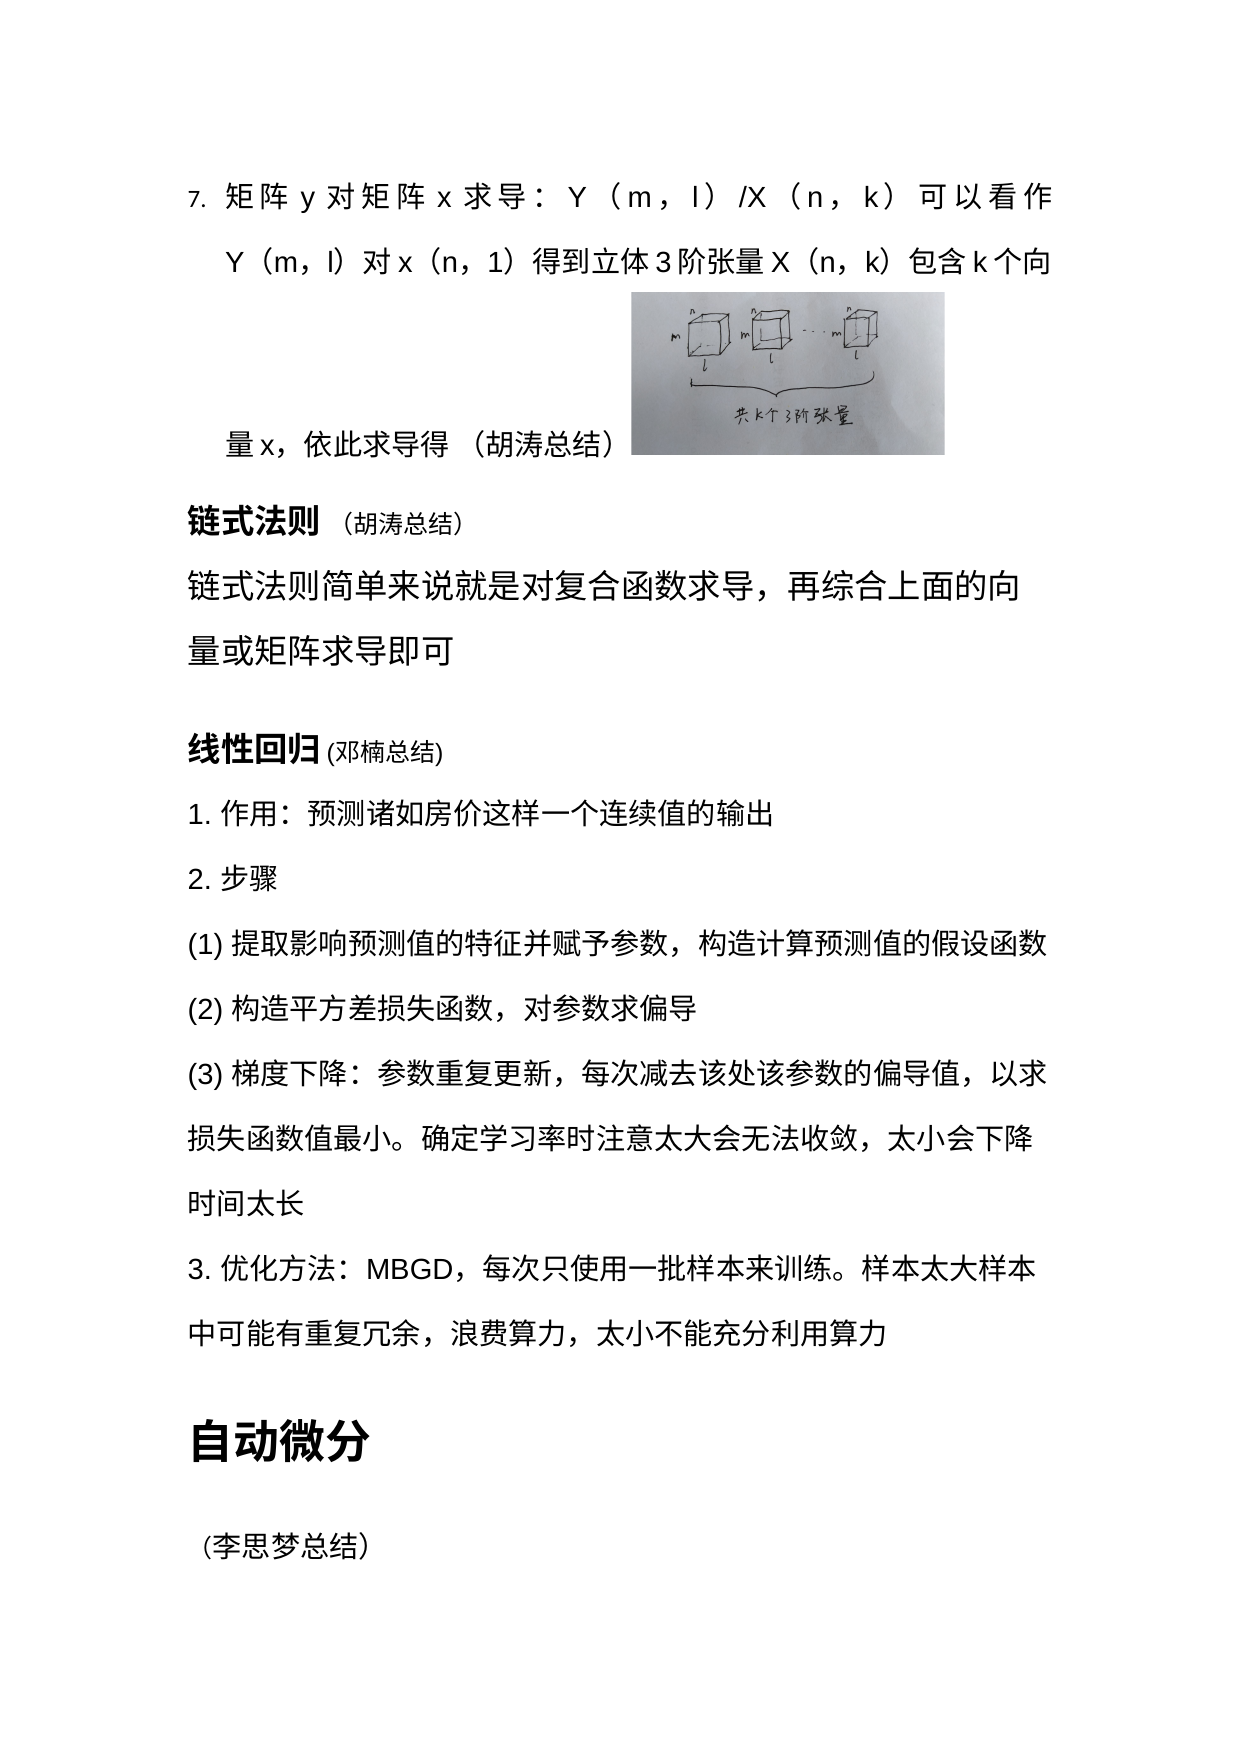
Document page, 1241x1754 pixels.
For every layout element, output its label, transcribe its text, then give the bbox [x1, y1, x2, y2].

text 链式法则简单来说就是对复合函数求导，再综合上面的向量或矩阵求导即可 [187, 552, 1053, 682]
list 矩阵y对矩阵x求导：Y（m，l）/X（n，k）可以看作Y（m，l）对x（n，1）得到立体3阶张量X（n，k）包含k个向量x，依此求导得 （胡涛总结）​​ [187, 162, 1053, 487]
text 线性回归 (邓楠总结) [187, 714, 1053, 779]
text 链式法则 （胡涛总结） [187, 487, 1053, 552]
text （李思梦总结） [187, 1512, 1053, 1577]
text 1. 作用：预测诸如房价这样一个连续值的输出 [187, 779, 1053, 844]
text 2. 步骤 [187, 844, 1053, 909]
picture [631, 292, 945, 455]
text 自动微分 [187, 1389, 1053, 1487]
text 3. 优化方法：MBGD，每次只使用一批样本来训练。样本太大样本中可能有重复冗余，浪费算力，太小不能充分利用算力 [187, 1234, 1053, 1364]
text (3) 梯度下降：参数重复更新，每次减去该处该参数的偏导值，以求损失函数值最小。确定学习率时注意太大会无法收敛，太小会下降时间太长 [187, 1039, 1053, 1234]
text (1) 提取影响预测值的特征并赋予参数，构造计算预测值的假设函数 [187, 909, 1053, 974]
text (2) 构造平方差损失函数，对参数求偏导 [187, 974, 1053, 1039]
